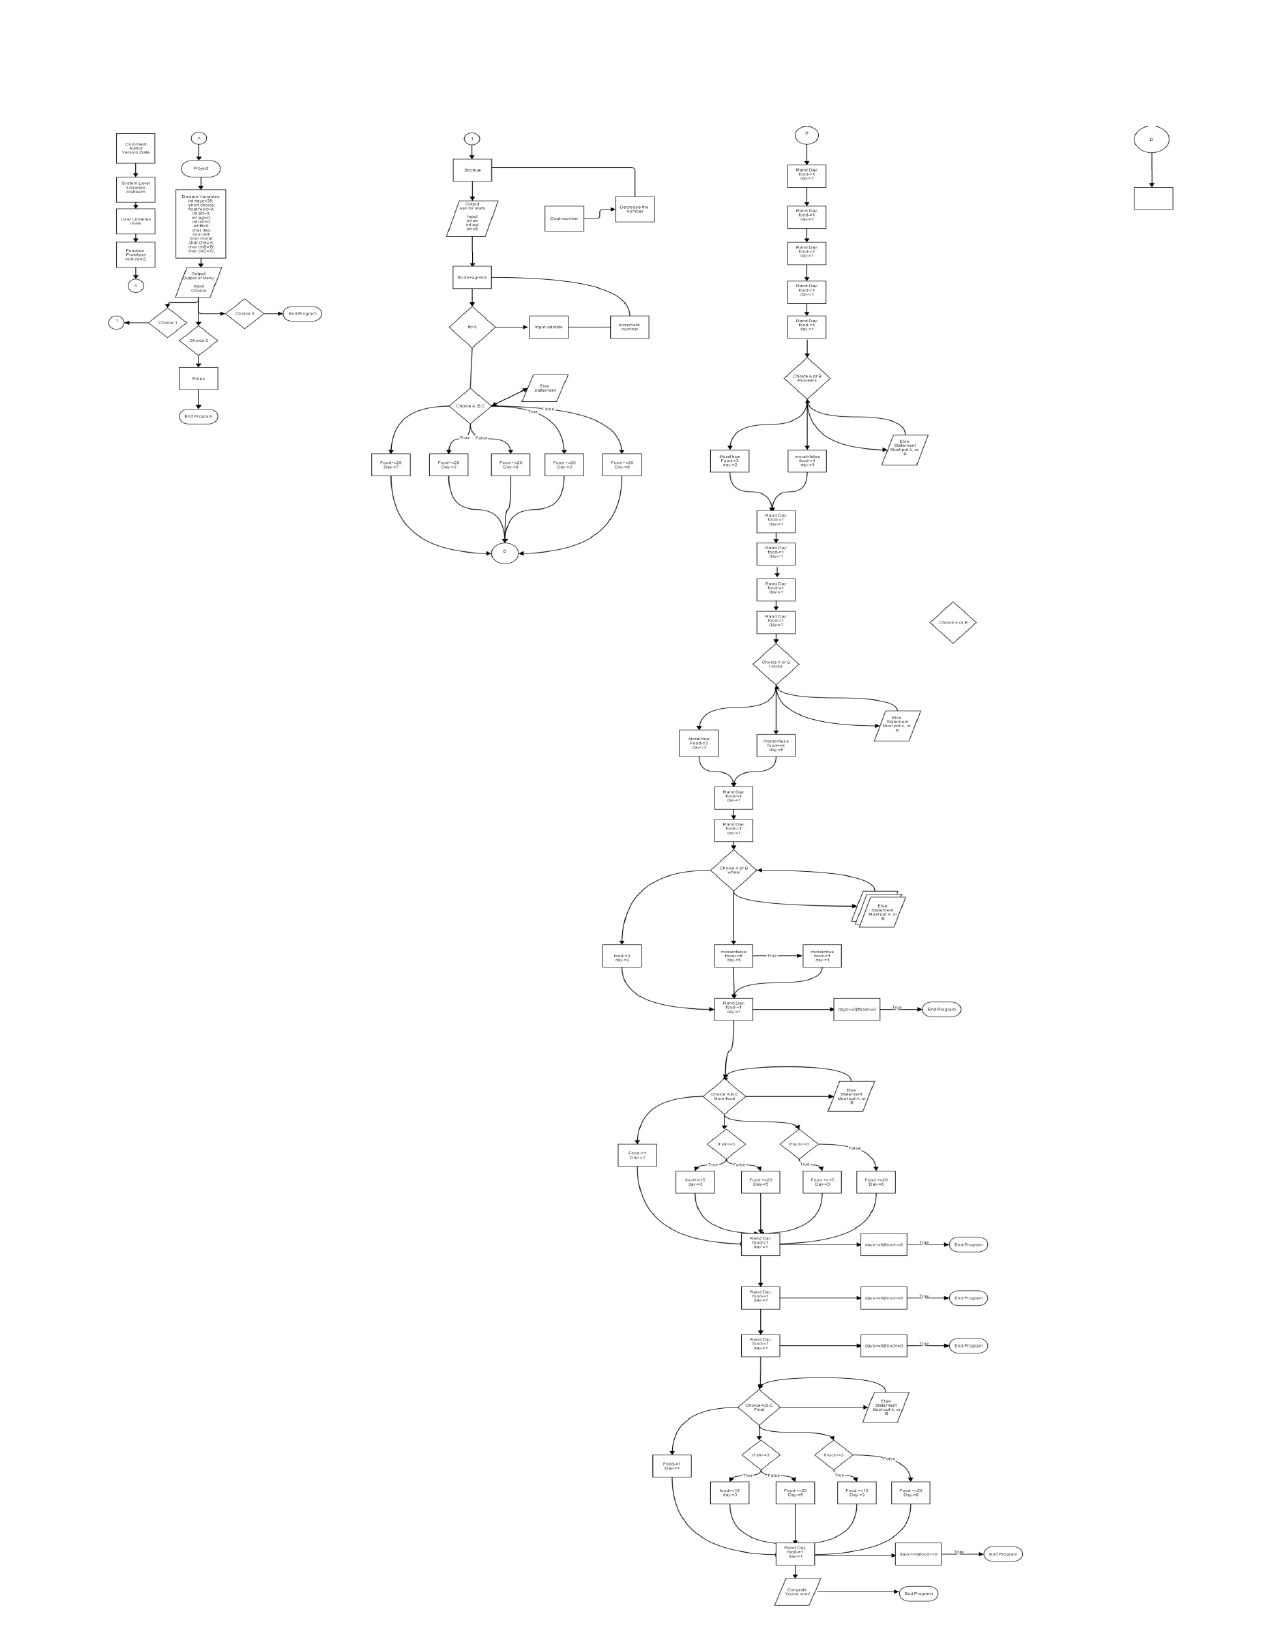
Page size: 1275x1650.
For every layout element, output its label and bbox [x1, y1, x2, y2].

picture [98, 126, 1180, 1611]
